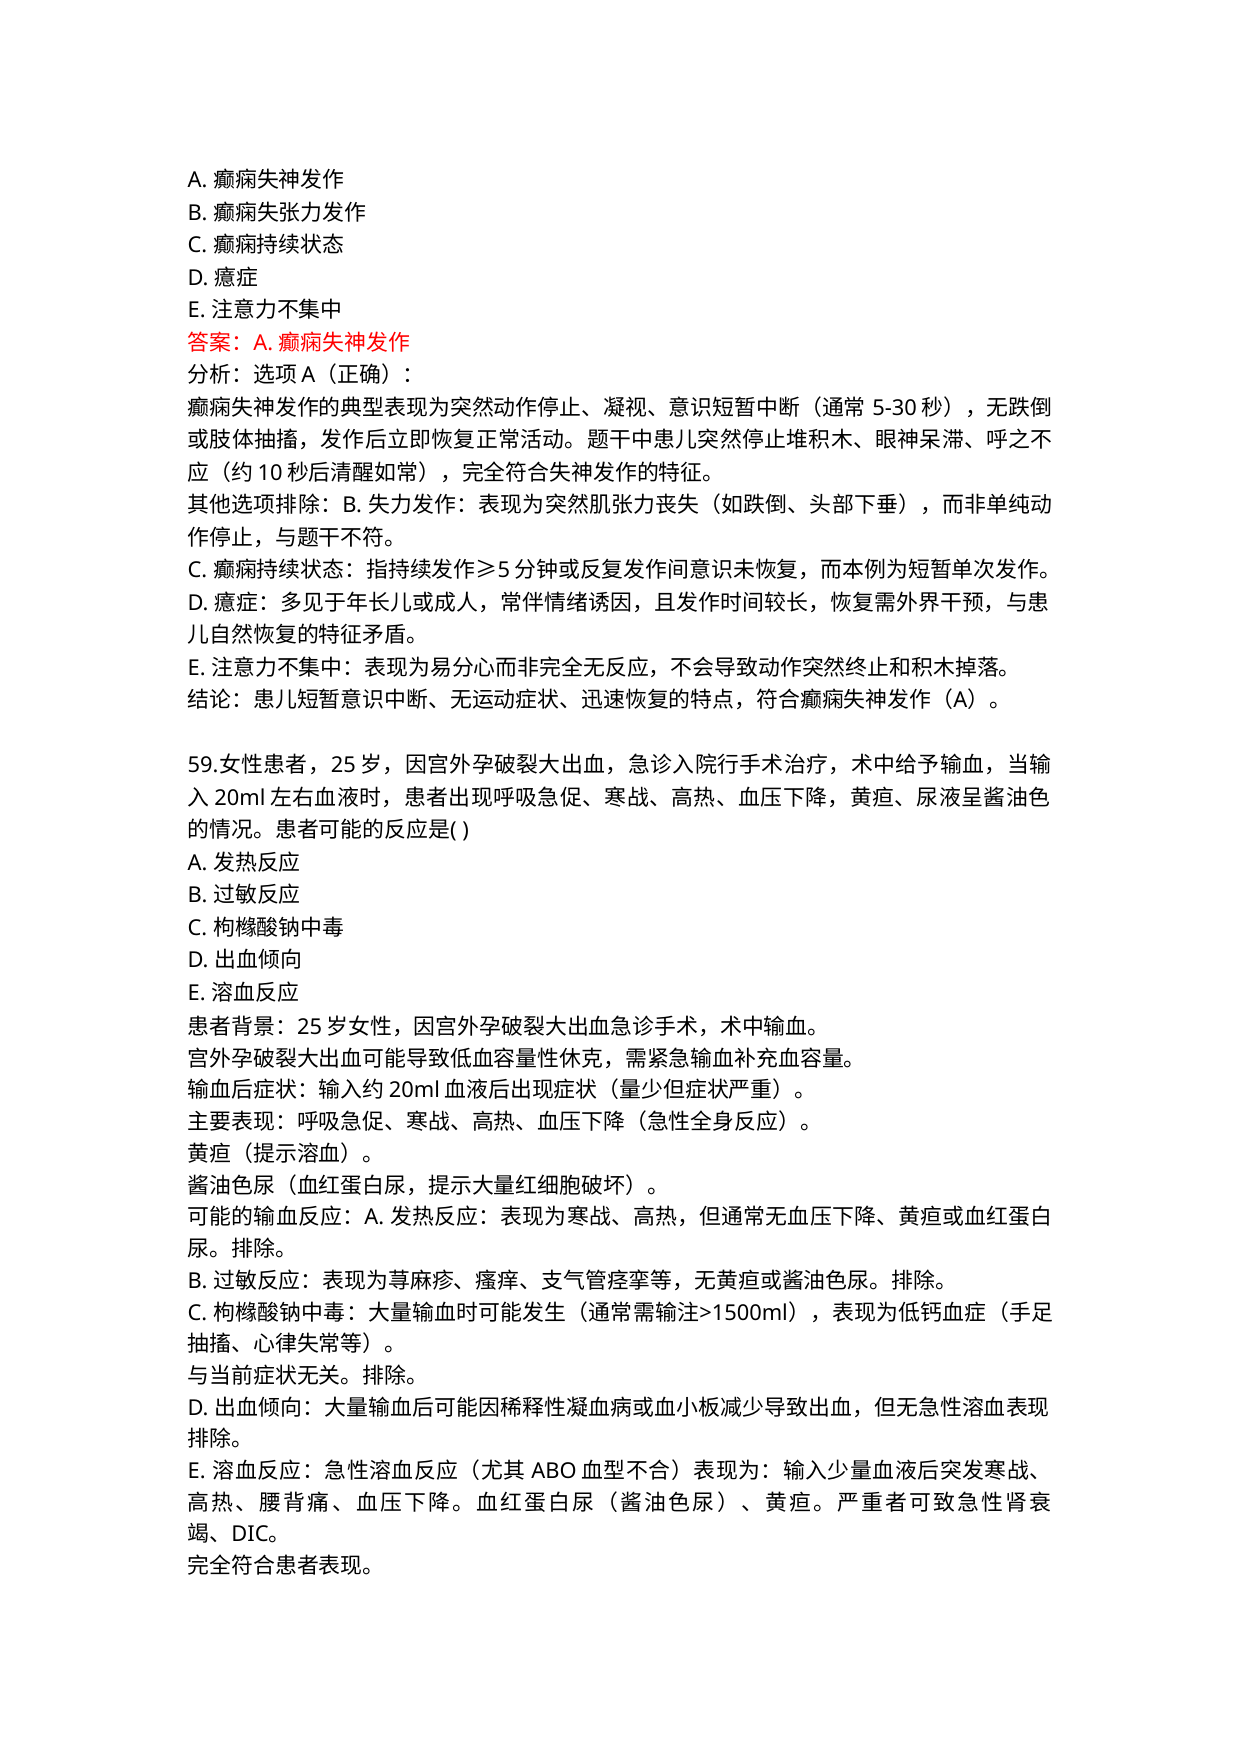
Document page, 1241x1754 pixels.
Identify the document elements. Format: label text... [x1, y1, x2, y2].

text D. 出血倾向：大量输血后可能因稀释性凝血病或血小板减少导致出血，但无急性溶血表现排除。 [187, 1389, 1053, 1453]
text D. 出血倾向 [187, 942, 1053, 974]
text E. 注意力不集中：表现为易分心而非完全无反应，不会导致动作突然终止和积木掉落。 [187, 649, 1053, 682]
text 其他选项排除：B. 失力发作：表现为突然肌张力丧失（如跌倒、头部下垂），而非单纯动作停止，与题干不符。 [187, 487, 1053, 552]
text C. 枸橼酸钠中毒 [187, 909, 1053, 942]
text 结论：患儿短暂意识中断、无运动症状、迅速恢复的特点，符合癫痫失神发作（A）。 [187, 682, 1053, 714]
text C. 枸橼酸钠中毒：大量输血时可能发生（通常需输注>1500ml），表现为低钙血症（手足抽搐、心律失常等）。 [187, 1294, 1053, 1358]
text 答案：A. 癫痫失神发作 [187, 324, 1053, 357]
text 59.女性患者，25岁，因宫外孕破裂大出血，急诊入院行手术治疗，术中给予输血，当输入20ml左右血液时，患者出现呼吸急促、寒战、高热、血压下降，黄疸、尿液呈酱油色的情况。患者可能的反应是( ) [187, 747, 1053, 844]
text 可能的输血反应：A. 发热反应：表现为寒战、高热，但通常无血压下降、黄疸或血红蛋白尿。排除。 [187, 1199, 1053, 1263]
text A. 发热反应 [187, 844, 1053, 877]
text 患者背景：25岁女性，因宫外孕破裂大出血急诊手术，术中输血。 [179, 1007, 1061, 1041]
text 酱油色尿（血红蛋白尿，提示大量红细胞破坏）。 [187, 1168, 1053, 1199]
text C. 癫痫持续状态：指持续发作≥5分钟或反复发作间意识未恢复，而本例为短暂单次发作。 [187, 552, 1053, 584]
text E. 注意力不集中 [187, 292, 1053, 324]
text C. 癫痫持续状态 [187, 227, 1053, 259]
text B. 过敏反应：表现为荨麻疹、瘙痒、支气管痉挛等，无黄疸或酱油色尿。排除。 [187, 1263, 1053, 1294]
text 与当前症状无关。排除。 [187, 1358, 1053, 1389]
text B. 癫痫失张力发作 [187, 194, 1053, 227]
text 黄疸（提示溶血）。 [187, 1136, 1053, 1168]
text 输血后症状：输入约20ml血液后出现症状（量少但症状严重）。 [187, 1072, 1053, 1104]
text D. 癔症：多见于年长儿或成人，常伴情绪诱因，且发作时间较长，恢复需外界干预，与患儿自然恢复的特征矛盾。 [187, 584, 1053, 649]
text 完全符合患者表现。 [187, 1548, 1053, 1580]
text 主要表现：呼吸急促、寒战、高热、血压下降（急性全身反应）。 [187, 1104, 1053, 1136]
text 分析：选项A（正确）： 癫痫失神发作的典型表现为突然动作停止、凝视、意识短暂中断（通常5-30秒），无跌倒或肢体抽搐，发作后立即恢复正常活动。题干中患儿突然停止堆积木、眼神呆滞、呼之不应（约10秒后清醒如常），完全符合失神发作的特征。 [187, 357, 1053, 487]
text 宫外孕破裂大出血可能导致低血容量性休克，需紧急输血补充血容量。 [187, 1041, 1053, 1072]
text A. 癫痫失神发作 [187, 162, 1053, 194]
text E. 溶血反应 [187, 974, 1053, 1007]
text E. 溶血反应：急性溶血反应（尤其ABO血型不合）表现为：输入少量血液后突发寒战、高热、腰背痛、血压下降。血红蛋白尿（酱油色尿）、黄疸。严重者可致急性肾衰竭、DIC。 [187, 1453, 1053, 1548]
text B. 过敏反应 [187, 877, 1053, 909]
text D. 癔症 [187, 259, 1053, 292]
